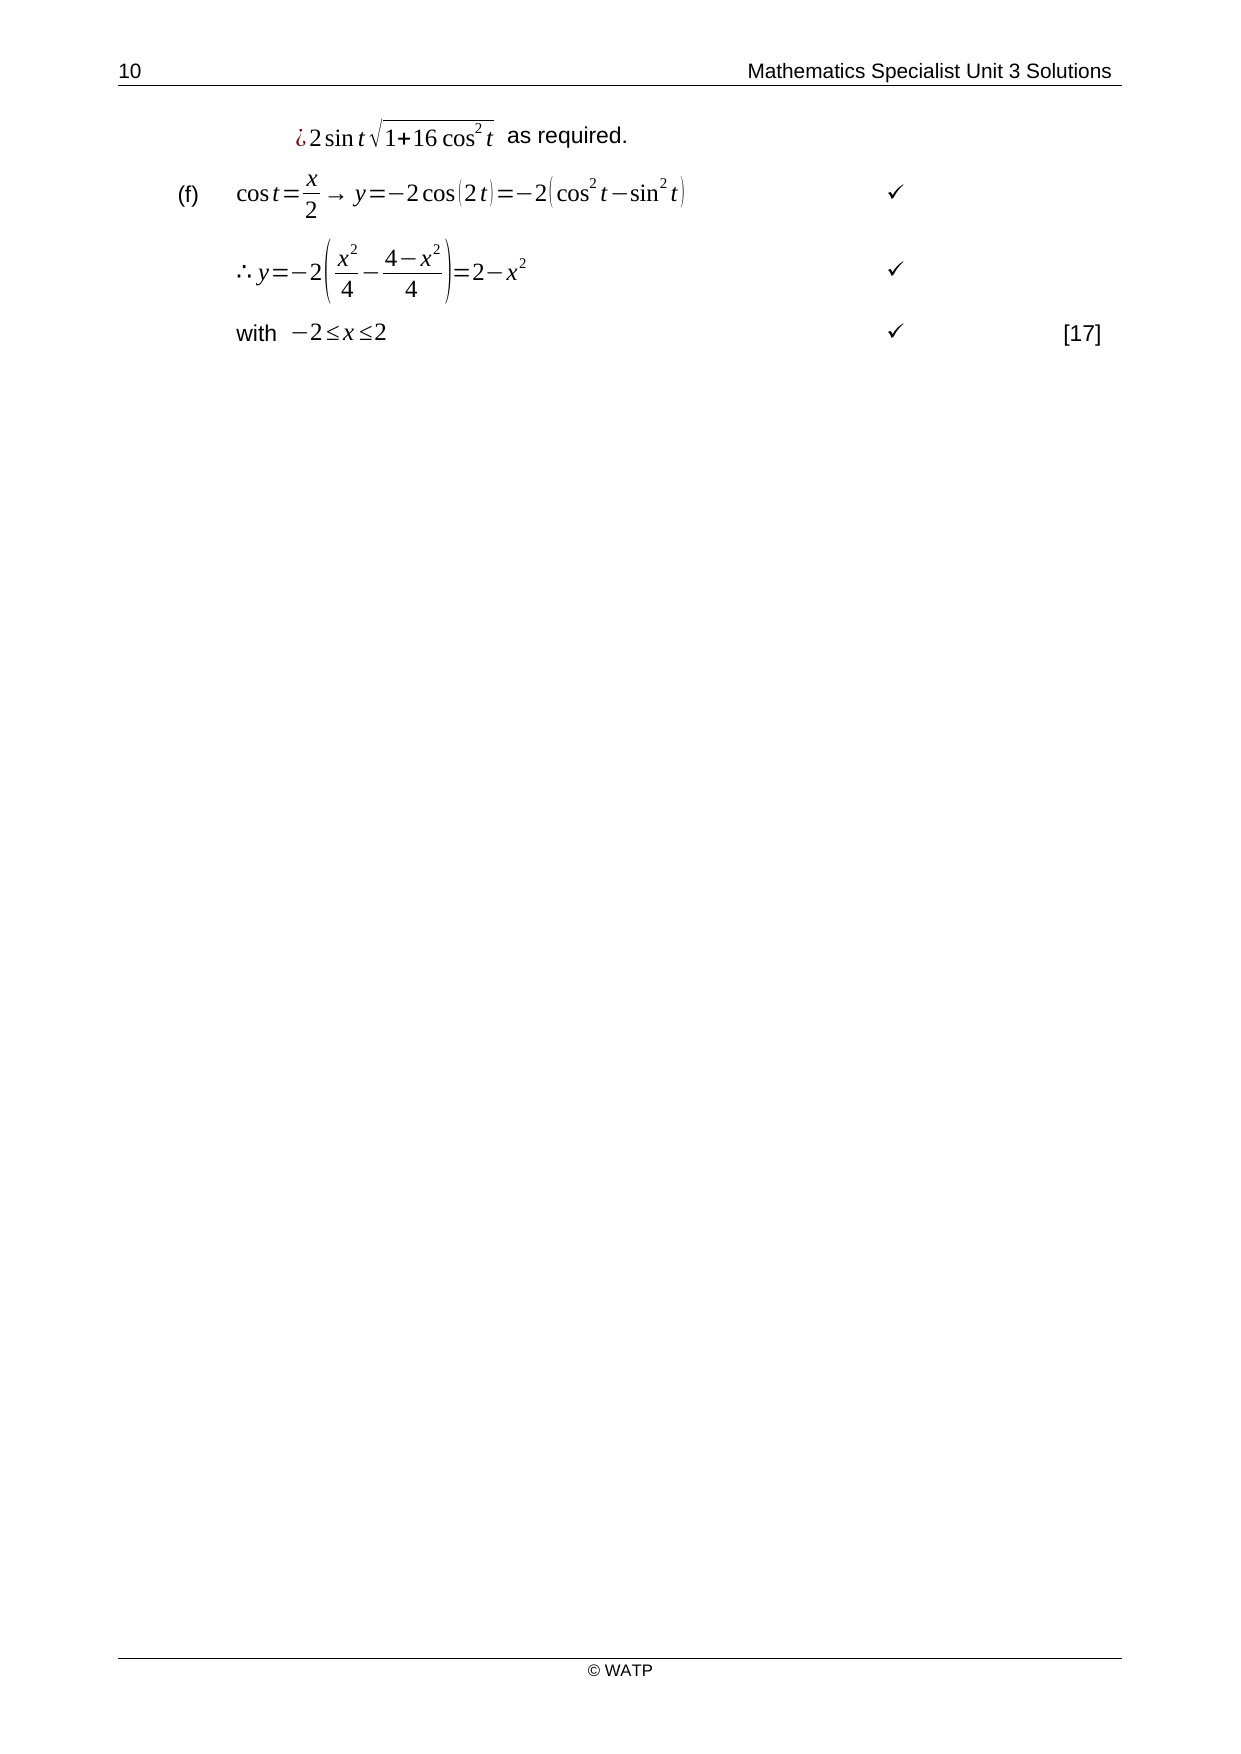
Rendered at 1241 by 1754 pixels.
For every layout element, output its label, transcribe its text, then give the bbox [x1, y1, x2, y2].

text with [17] [118, 319, 1122, 347]
text as required. [118, 118, 1122, 152]
text (f) [118, 165, 1122, 224]
